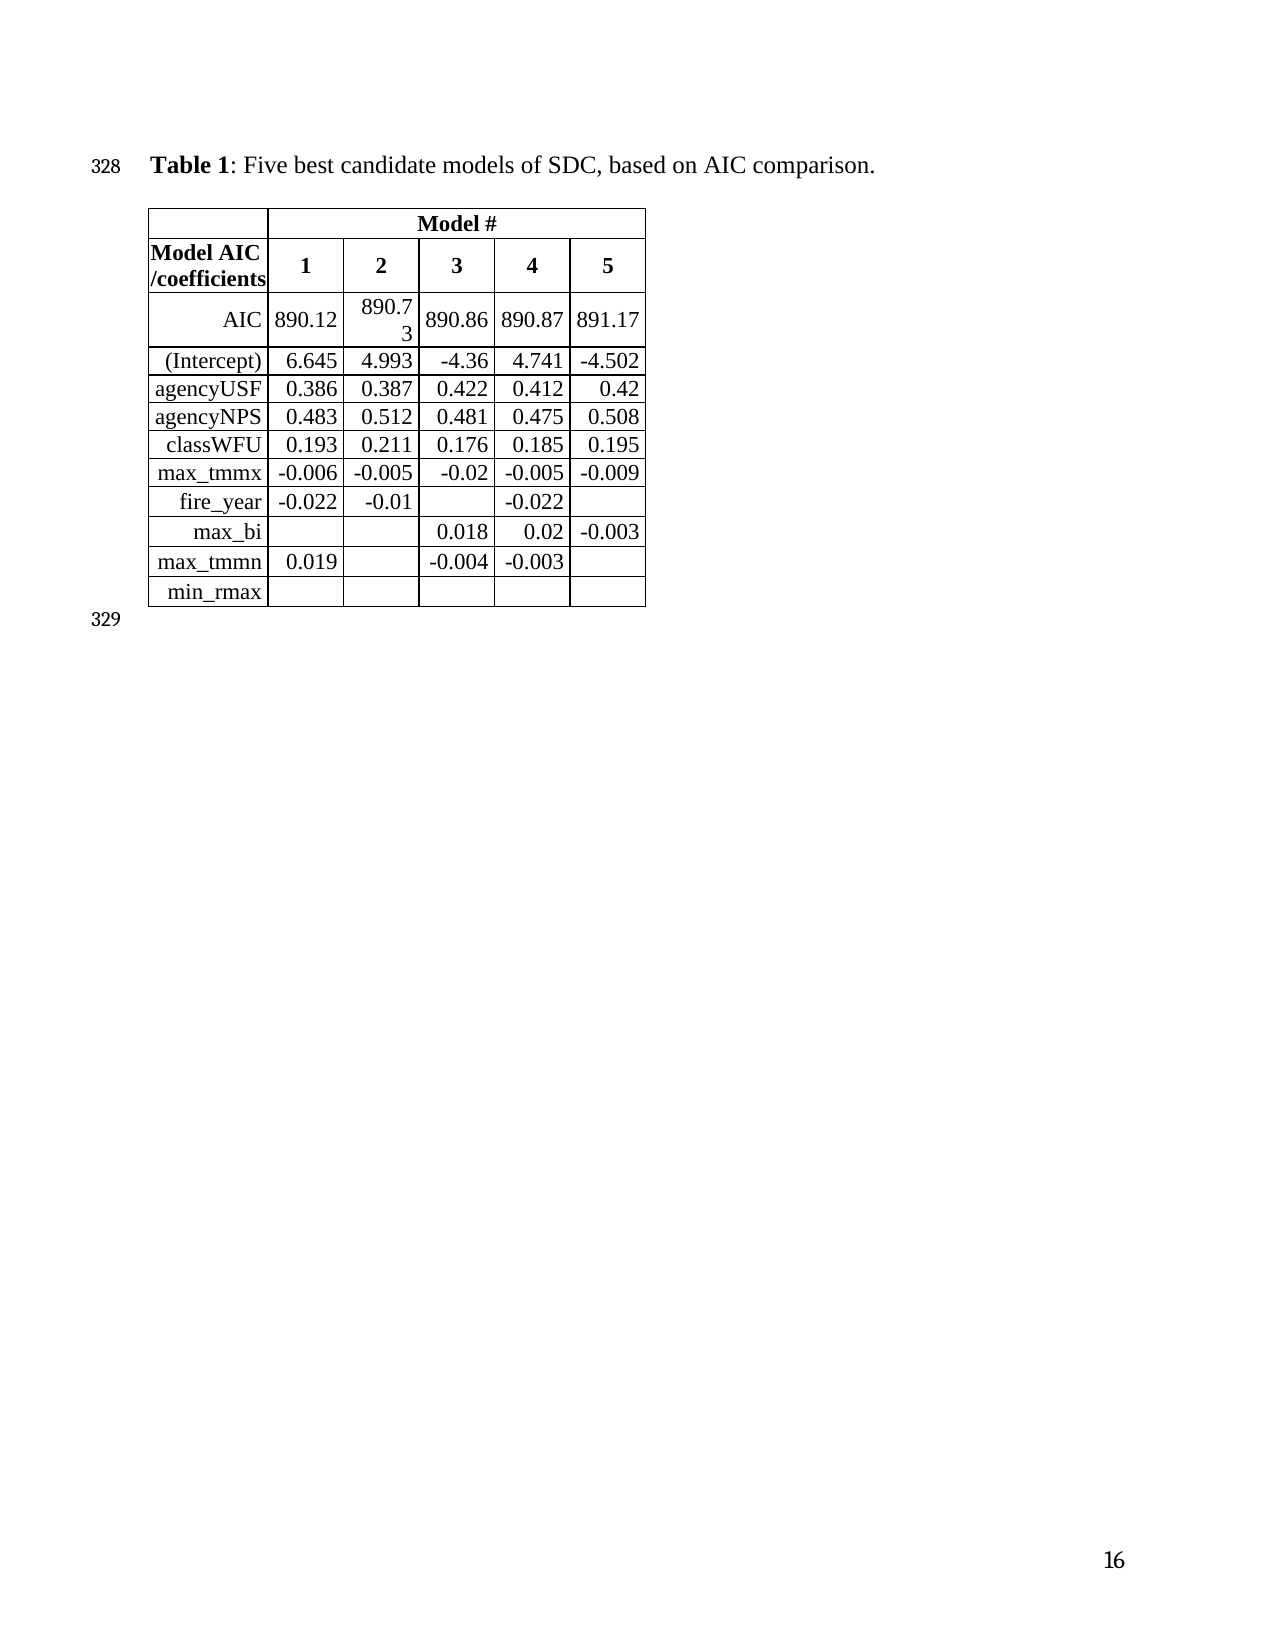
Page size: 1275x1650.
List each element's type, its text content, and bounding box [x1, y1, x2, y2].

table_cell 0.018 [420, 517, 494, 546]
table_cell 0.02 [495, 517, 569, 546]
table_cell AIC [149, 293, 267, 346]
table_cell -0.003 [571, 517, 645, 546]
table_cell 1 [269, 239, 343, 292]
table_cell 0.481 [420, 403, 494, 430]
text Table 1: Five best candidate models of SDC, based on AIC comparison. [150, 150, 1125, 179]
table_cell 4.741 [495, 348, 569, 374]
table_cell 891.17 [571, 293, 645, 346]
table_cell 4.993 [344, 348, 418, 374]
table_cell 0.211 [344, 431, 418, 458]
table_cell 890.87 [495, 293, 569, 346]
table_cell [344, 577, 418, 606]
table_cell [495, 577, 569, 606]
table_cell -0.006 [269, 459, 343, 486]
table_cell (Intercept) [149, 348, 267, 374]
table_cell [420, 577, 494, 606]
table_cell 890.73 [344, 293, 418, 346]
table_cell -0.004 [420, 547, 494, 576]
table_header [149, 209, 267, 237]
table_cell 0.176 [420, 431, 494, 458]
table_cell 0.512 [344, 403, 418, 430]
table_cell 3 [420, 239, 494, 292]
table_cell -0.005 [495, 459, 569, 486]
table_cell -0.009 [571, 459, 645, 486]
table_cell 6.645 [269, 348, 343, 374]
table_cell Model AIC /coefficients [149, 239, 267, 292]
table_cell fire_year [149, 487, 267, 516]
table_cell [269, 517, 343, 546]
table_cell 0.386 [269, 376, 343, 402]
table_cell -4.36 [420, 348, 494, 374]
table_cell 0.193 [269, 431, 343, 458]
table_cell agencyUSF [149, 376, 267, 402]
table_header Model # [269, 209, 645, 237]
table_cell -4.502 [571, 348, 645, 374]
table_cell 0.019 [269, 547, 343, 576]
table_cell 0.185 [495, 431, 569, 458]
table_cell 5 [571, 239, 645, 292]
table_cell [571, 577, 645, 606]
table_cell [420, 487, 494, 516]
table_cell [344, 517, 418, 546]
table_cell 0.412 [495, 376, 569, 402]
table_cell 890.12 [269, 293, 343, 346]
table_cell agencyNPS [149, 403, 267, 430]
table_cell [571, 547, 645, 576]
table_cell 0.508 [571, 403, 645, 430]
table_cell [571, 487, 645, 516]
table_cell 890.86 [420, 293, 494, 346]
table_cell 0.483 [269, 403, 343, 430]
table_cell 0.475 [495, 403, 569, 430]
table_cell 2 [344, 239, 418, 292]
table_cell max_tmmx [149, 459, 267, 486]
table_cell classWFU [149, 431, 267, 458]
table_cell max_bi [149, 517, 267, 546]
table_cell min_rmax [149, 577, 267, 606]
table_cell max_tmmn [149, 547, 267, 576]
table_cell -0.01 [344, 487, 418, 516]
table_cell 0.422 [420, 376, 494, 402]
table_cell 4 [495, 239, 569, 292]
table_cell -0.02 [420, 459, 494, 486]
table_cell [344, 547, 418, 576]
table_cell 0.387 [344, 376, 418, 402]
table_cell -0.005 [344, 459, 418, 486]
table_cell [269, 577, 343, 606]
table_cell -0.022 [495, 487, 569, 516]
table_cell 0.42 [571, 376, 645, 402]
table_cell -0.003 [495, 547, 569, 576]
table_cell 0.195 [571, 431, 645, 458]
table_cell -0.022 [269, 487, 343, 516]
